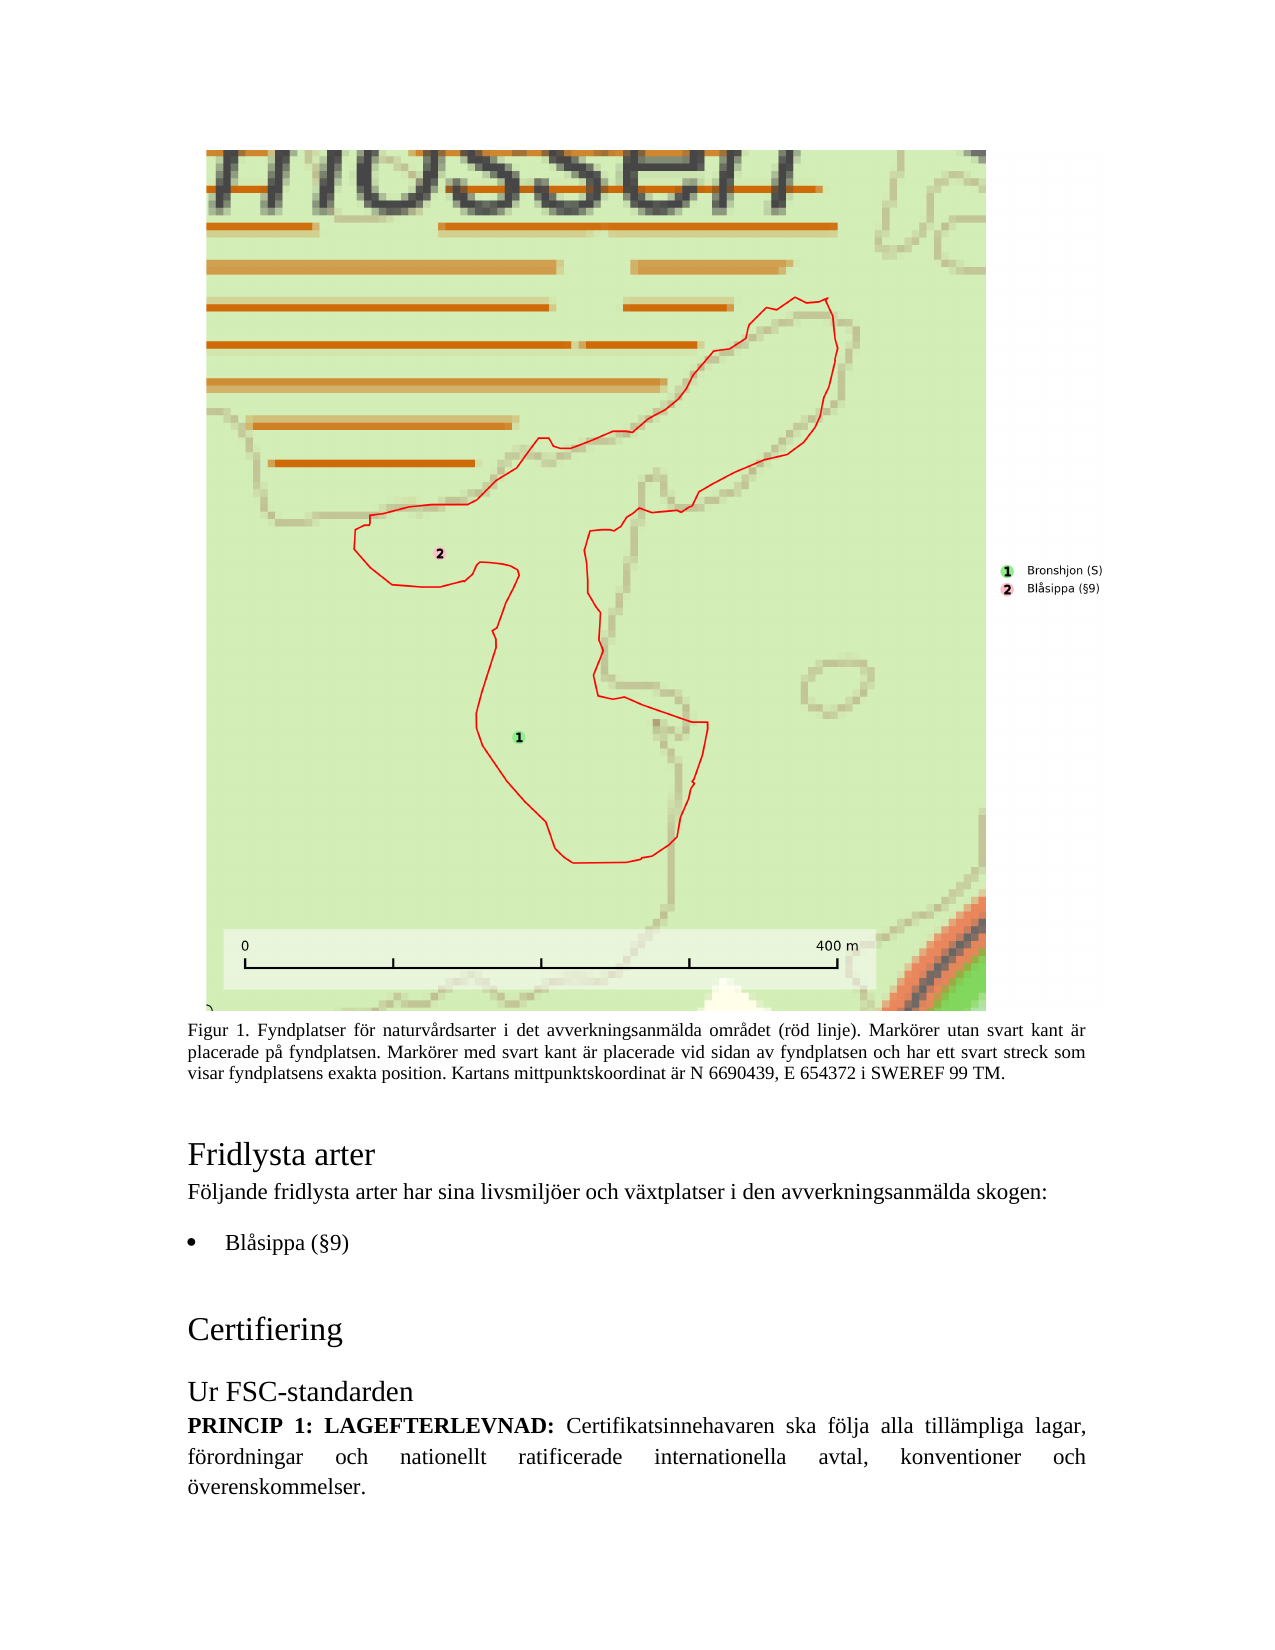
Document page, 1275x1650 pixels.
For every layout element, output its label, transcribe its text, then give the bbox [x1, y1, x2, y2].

subtitle Certifiering [187, 1309, 1087, 1347]
text Figur 1. Fyndplatser för naturvårdsarter i det avverkningsanmälda området (röd linje). Markörer utan svart kant är placerade på fyndplatsen. Markörer med svart kant är placerade vid sidan av fyndplatsen och har ett svart streck som visar fyndplatsens exakta position. Kartans mittpunktskoordinat är N 6690439, E 654372 i SWEREF 99 TM. [187, 1019, 1087, 1084]
subtitle Fridlysta arter [187, 1134, 1087, 1172]
text Följande fridlysta arter har sina livsmiljöer och växtplatser i den avverkningsanmälda skogen: [187, 1178, 1087, 1204]
list Blåsippa (§9) [187, 1229, 1087, 1255]
text PRINCIP 1: LAGEFTERLEVNAD: Certifikatsinnehavaren ska följa alla tillämpliga lagar, förordningar och nationellt ratificerade internationella avtal, konventioner och överenskommelser. [187, 1412, 1087, 1499]
picture [206, 150, 1107, 1011]
subtitle Ur FSC-standarden [187, 1374, 1087, 1407]
